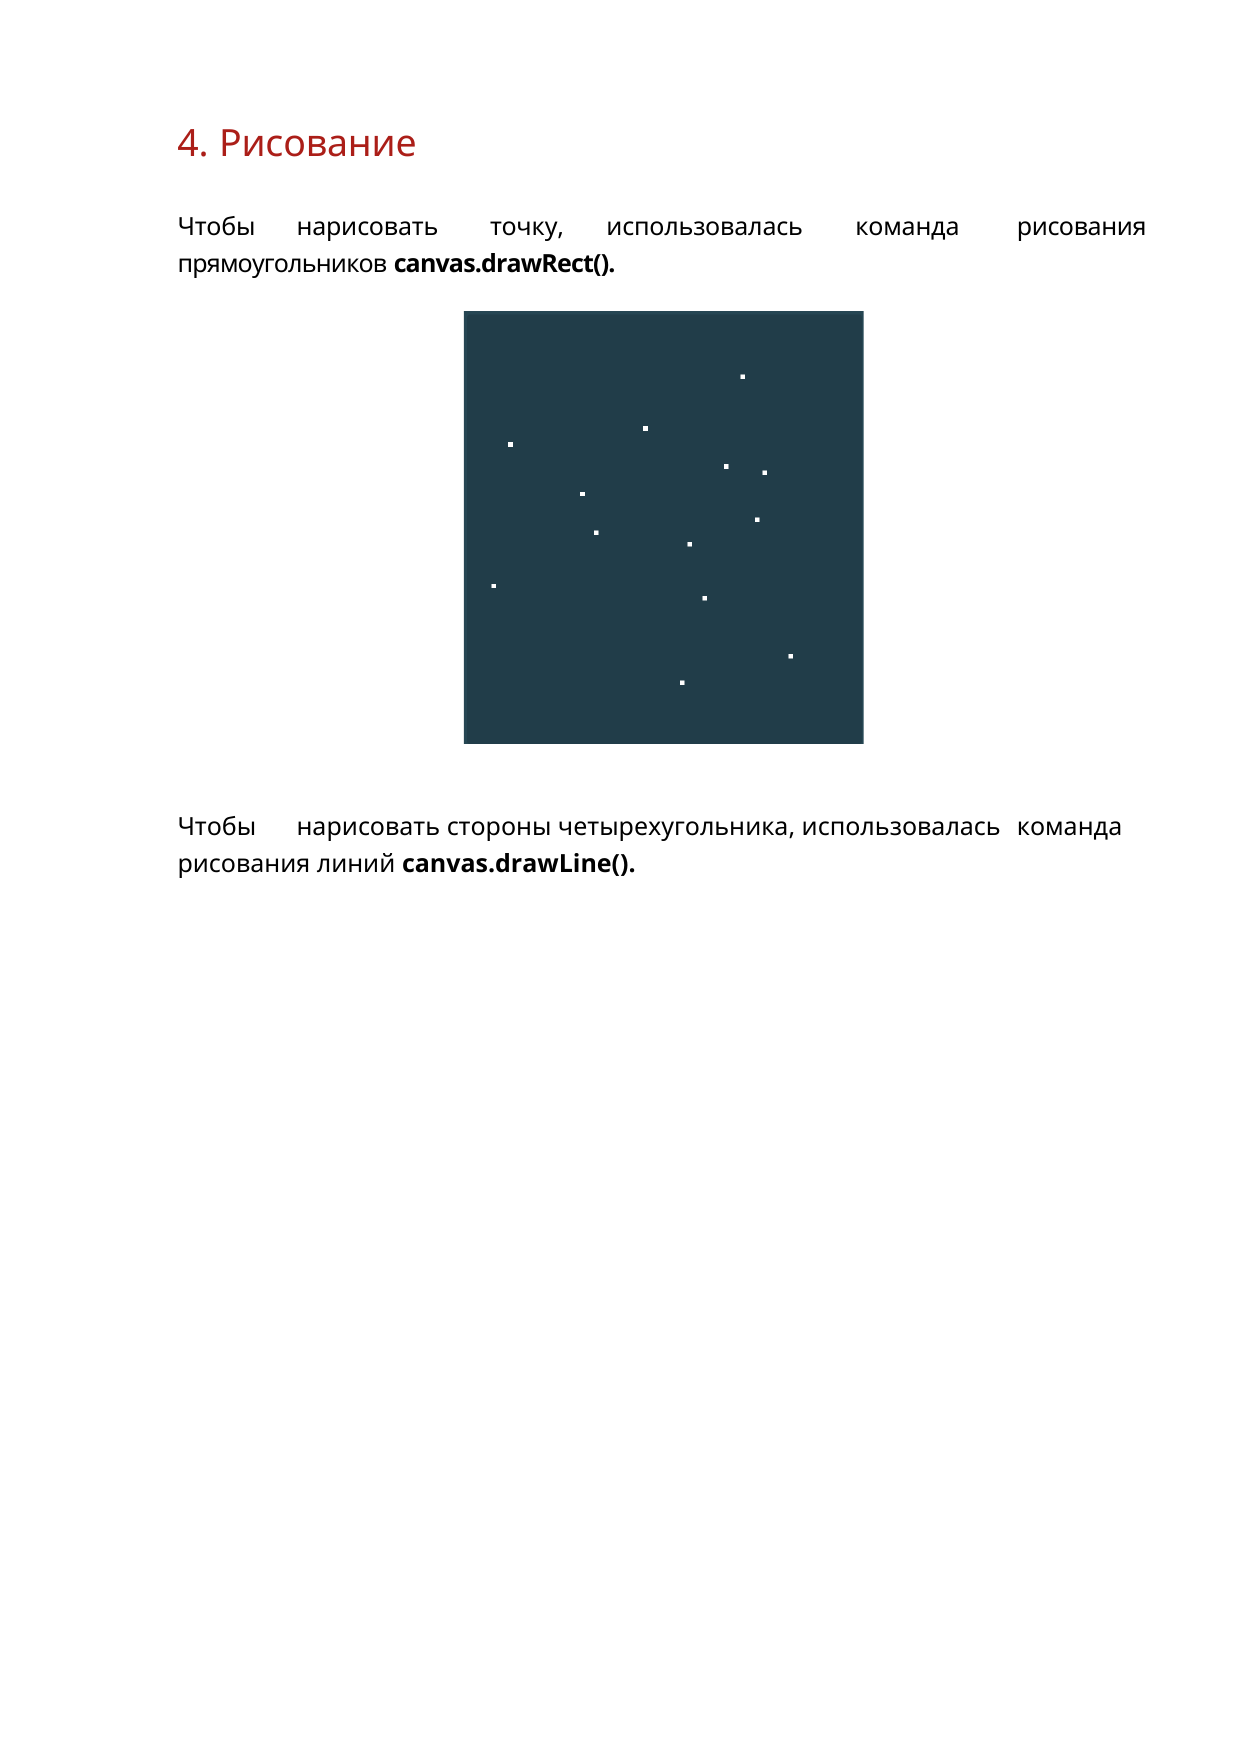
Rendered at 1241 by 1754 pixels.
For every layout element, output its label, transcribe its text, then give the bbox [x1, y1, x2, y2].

text Чтобы нарисовать стороны четырехугольника, использовалась команда рисования линий canvas.drawLine(). [177, 808, 1152, 880]
text Чтобы нарисовать точку, использовалась команда рисования прямоугольников canvas.drawRect(). [177, 208, 1152, 280]
subtitle Рисование [177, 116, 1165, 167]
